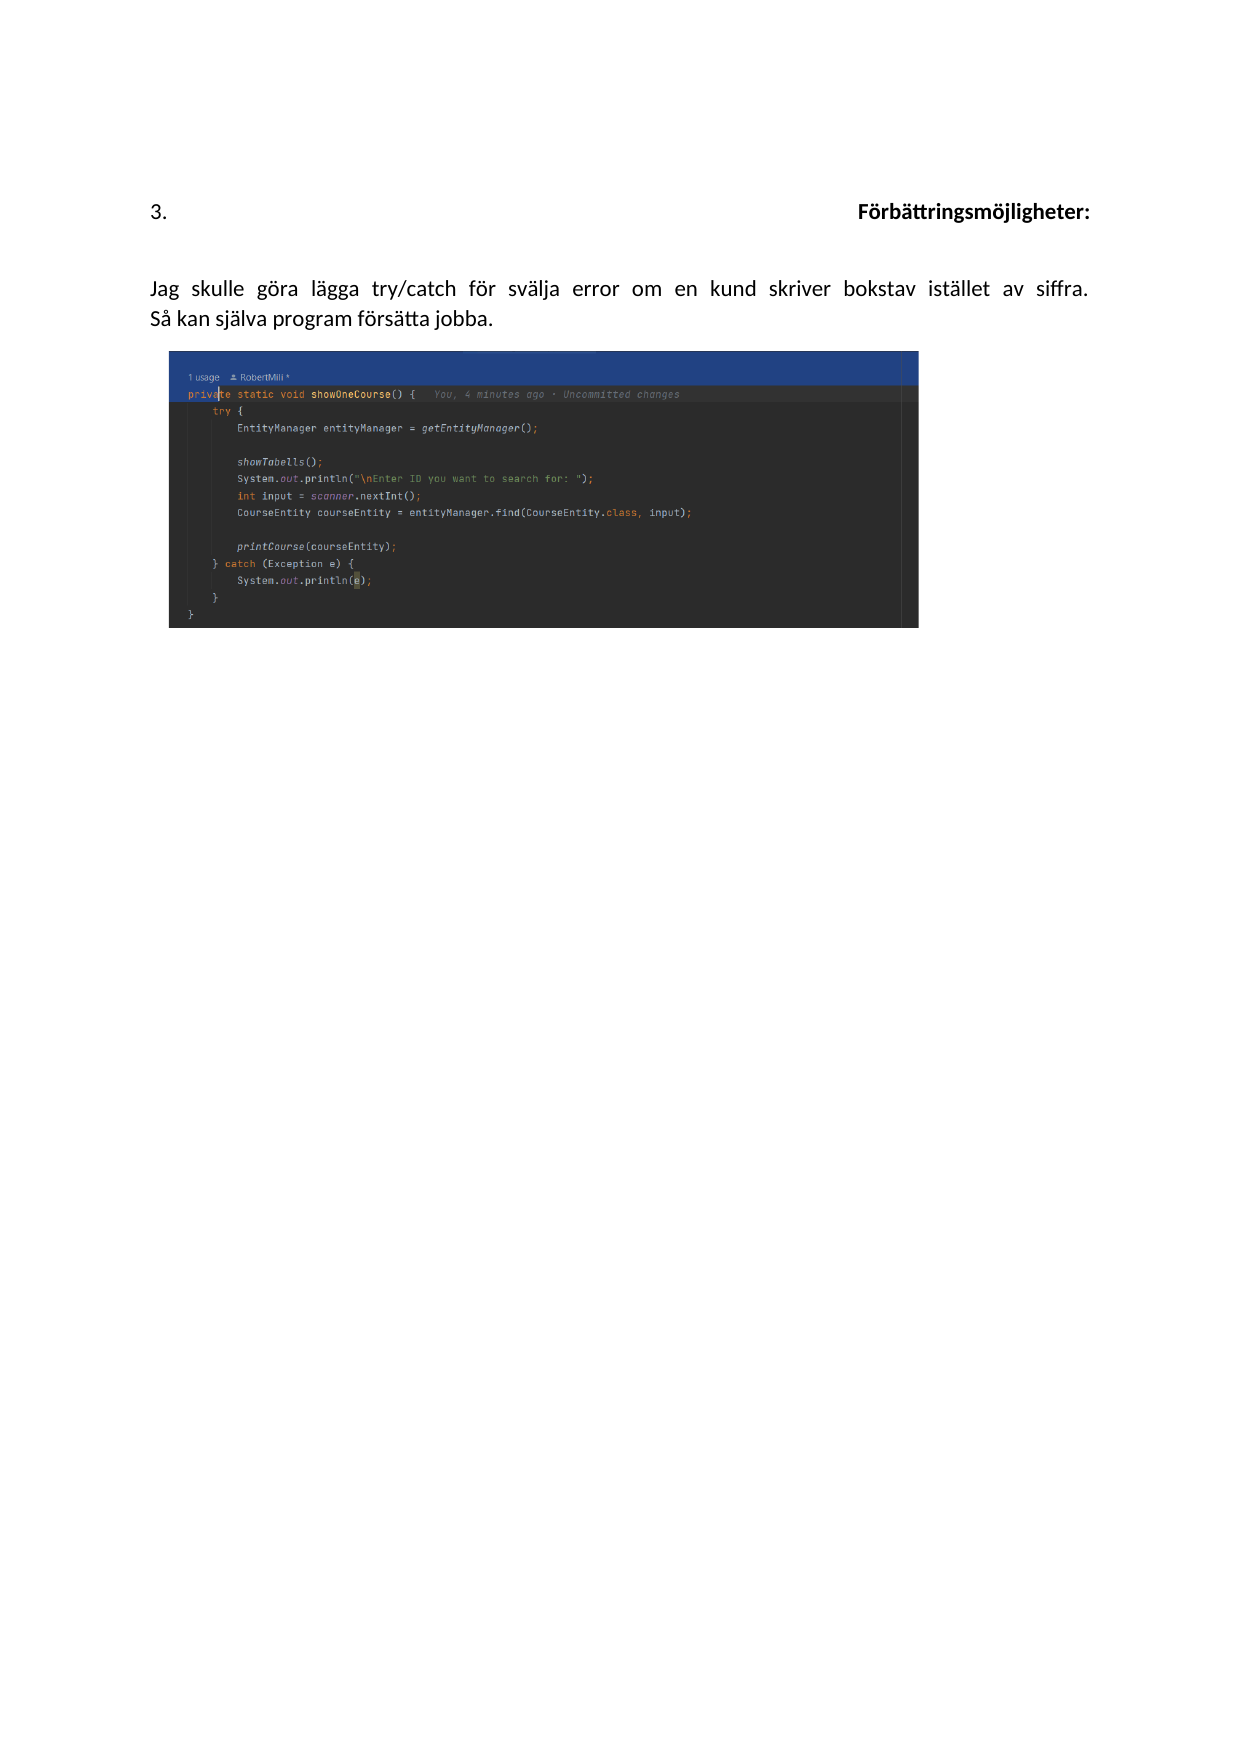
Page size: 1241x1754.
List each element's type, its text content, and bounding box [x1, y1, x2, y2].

text Jag skulle göra lägga try/catch för svälja error om en kund skriver bokstav istället av siffra. Så kan själva program försätta jobba. [150, 274, 1090, 332]
text 3. Förbättringsmöjligheter: [150, 197, 1090, 255]
